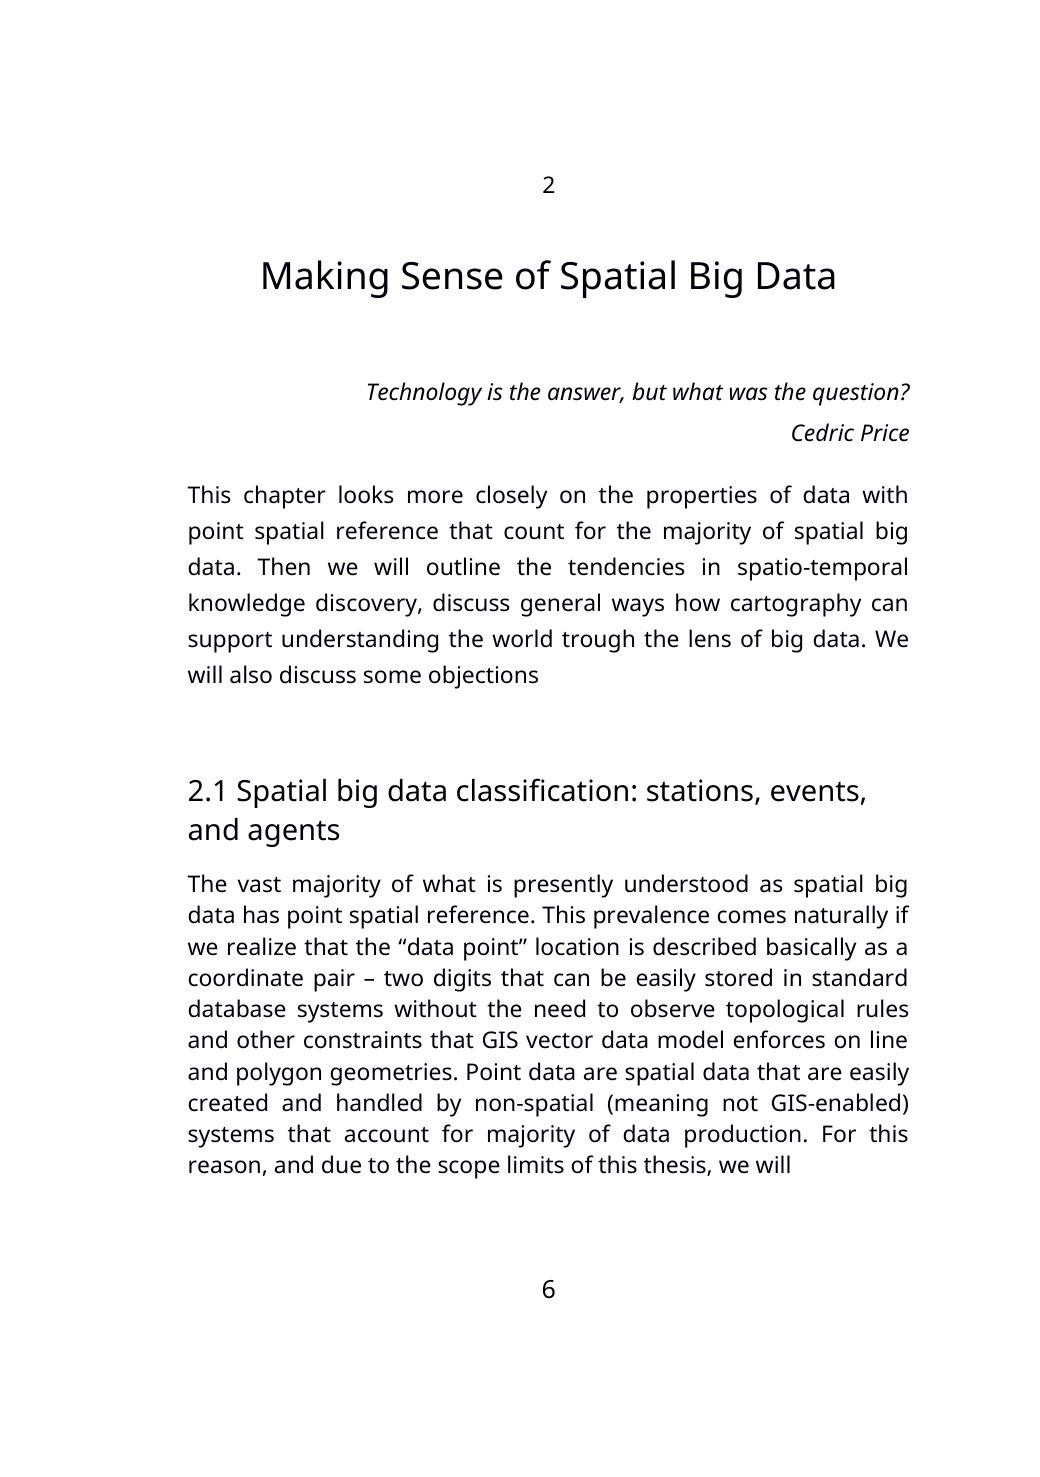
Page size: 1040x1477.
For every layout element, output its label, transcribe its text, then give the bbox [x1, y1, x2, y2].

text Cedric Price [187, 417, 910, 448]
subtitle This chapter looks more closely on the properties of data with point spatial reference that count for the majority of spatial big data. Then we will outline the tendencies in spatio-temporal knowledge discovery, discuss general ways how cartography can support understanding the world trough the lens of big data. We will also discuss some objections [187, 479, 910, 690]
subtitle Making Sense of Spatial Big Data [187, 249, 910, 301]
subtitle 2.1 Spatial big data classification: stations, events, and agents [187, 770, 910, 849]
text Technology is the answer, but what was the question? [187, 376, 910, 407]
text The vast majority of what is presently understood as spatial big data has point spatial reference. This prevalence comes naturally if we realize that the “data point” location is described basically as a coordinate pair – two digits that can be easily stored in standard database systems without the need to observe topological rules and other constraints that GIS vector data model enforces on line and polygon geometries. Point data are spatial data that are easily created and handled by non-spatial (meaning not GIS-enabled) systems that account for majority of data production. For this reason, and due to the scope limits of this thesis, we will [187, 868, 910, 1181]
text 2 [187, 169, 910, 200]
